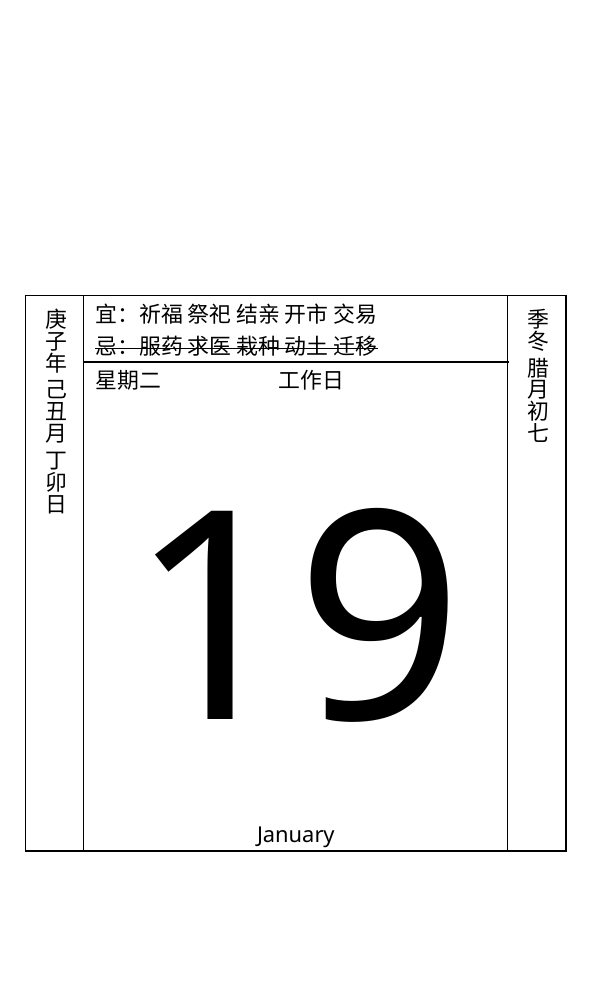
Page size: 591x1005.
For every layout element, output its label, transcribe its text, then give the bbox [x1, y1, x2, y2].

table_header 宜：祈福 祭祀 结亲 开市 交易 忌：服药 求医 栽种 动土 迁移 [84, 296, 507, 361]
table_cell 星期二 工作日 19 January [84, 363, 507, 850]
table_header 季冬 腊月初七 [508, 296, 565, 850]
table_header 庚子年 己丑月 丁卯日 [26, 296, 83, 850]
